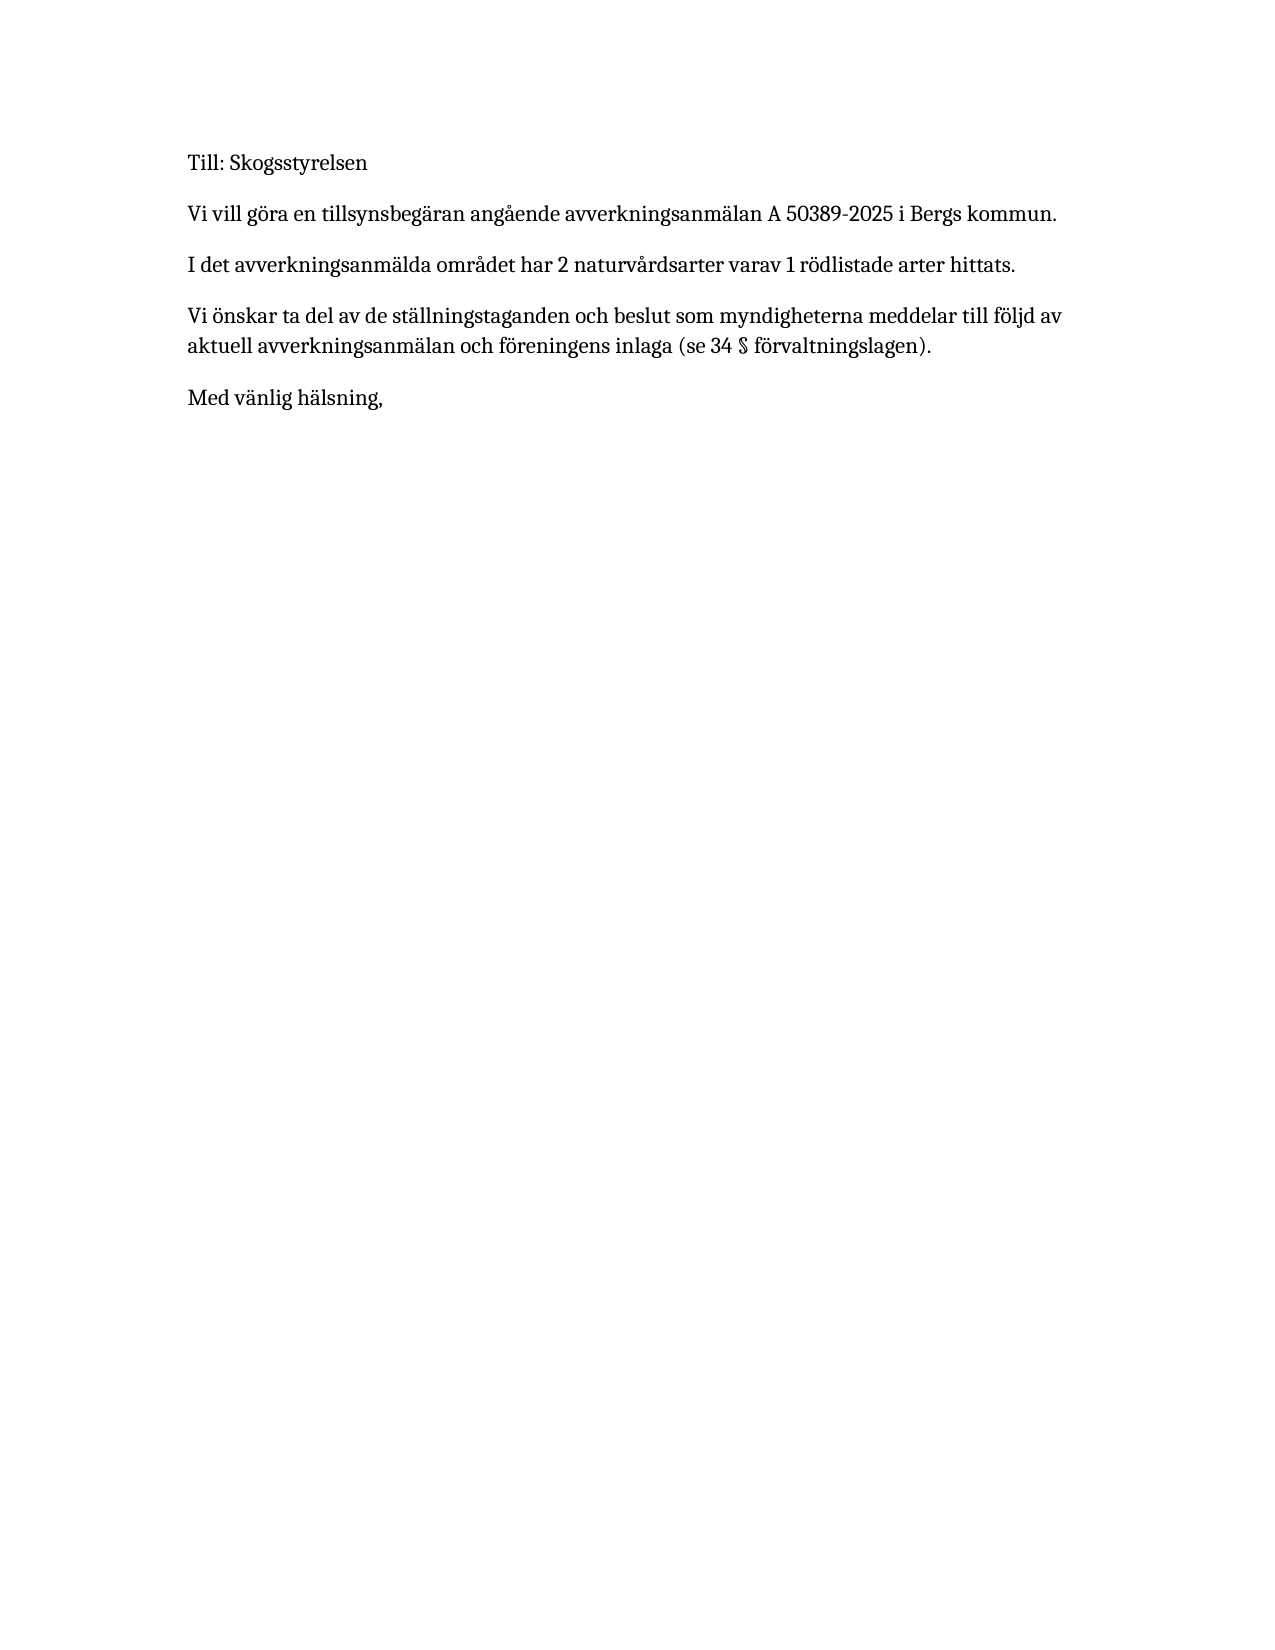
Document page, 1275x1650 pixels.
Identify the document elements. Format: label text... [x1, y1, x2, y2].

text Vi vill göra en tillsynsbegäran angående avverkningsanmälan A 50389-2025 i Bergs kommun. [187, 201, 1087, 227]
text Med vänlig hälsning, [187, 384, 1087, 441]
text Till: Skogsstyrelsen [187, 150, 1087, 176]
text Vi önskar ta del av de ställningstaganden och beslut som myndigheterna meddelar till följd av aktuell avverkningsanmälan och föreningens inlaga (se 34 § förvaltningslagen). [187, 303, 1087, 360]
text I det avverkningsanmälda området har 2 naturvårdsarter varav 1 rödlistade arter hittats. [187, 252, 1087, 278]
